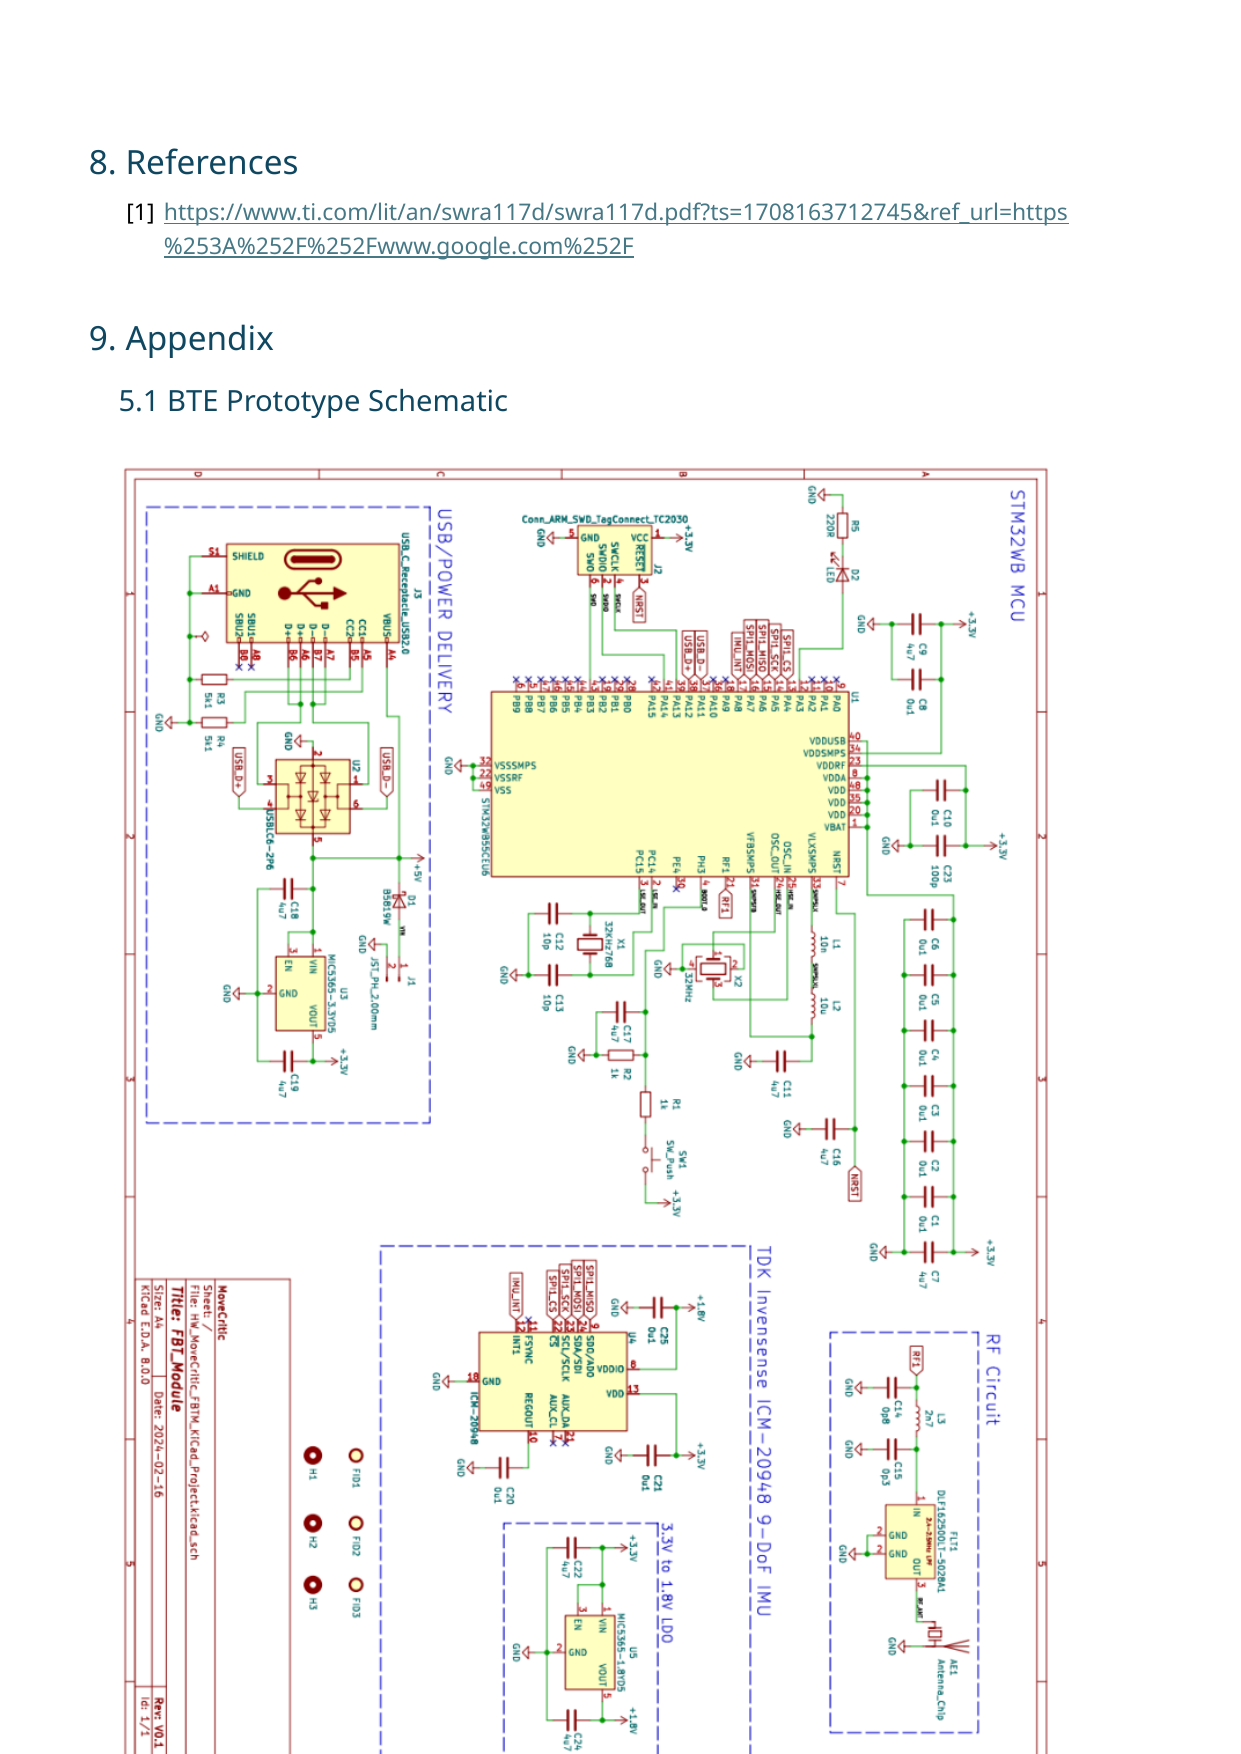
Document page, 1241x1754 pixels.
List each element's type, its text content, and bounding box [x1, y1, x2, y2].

picture [110, 445, 1071, 1754]
subtitle 9. Appendix [89, 314, 1090, 360]
subtitle 8. References [89, 139, 1090, 184]
subtitle 5.1 BTE Prototype Schematic [118, 380, 1090, 419]
list https://www.ti.com/lit/an/swra117d/swra117d.pdf?ts=1708163712745&ref_url=https%253A%252F%252Fwww.google.com%252F [126, 196, 1090, 261]
